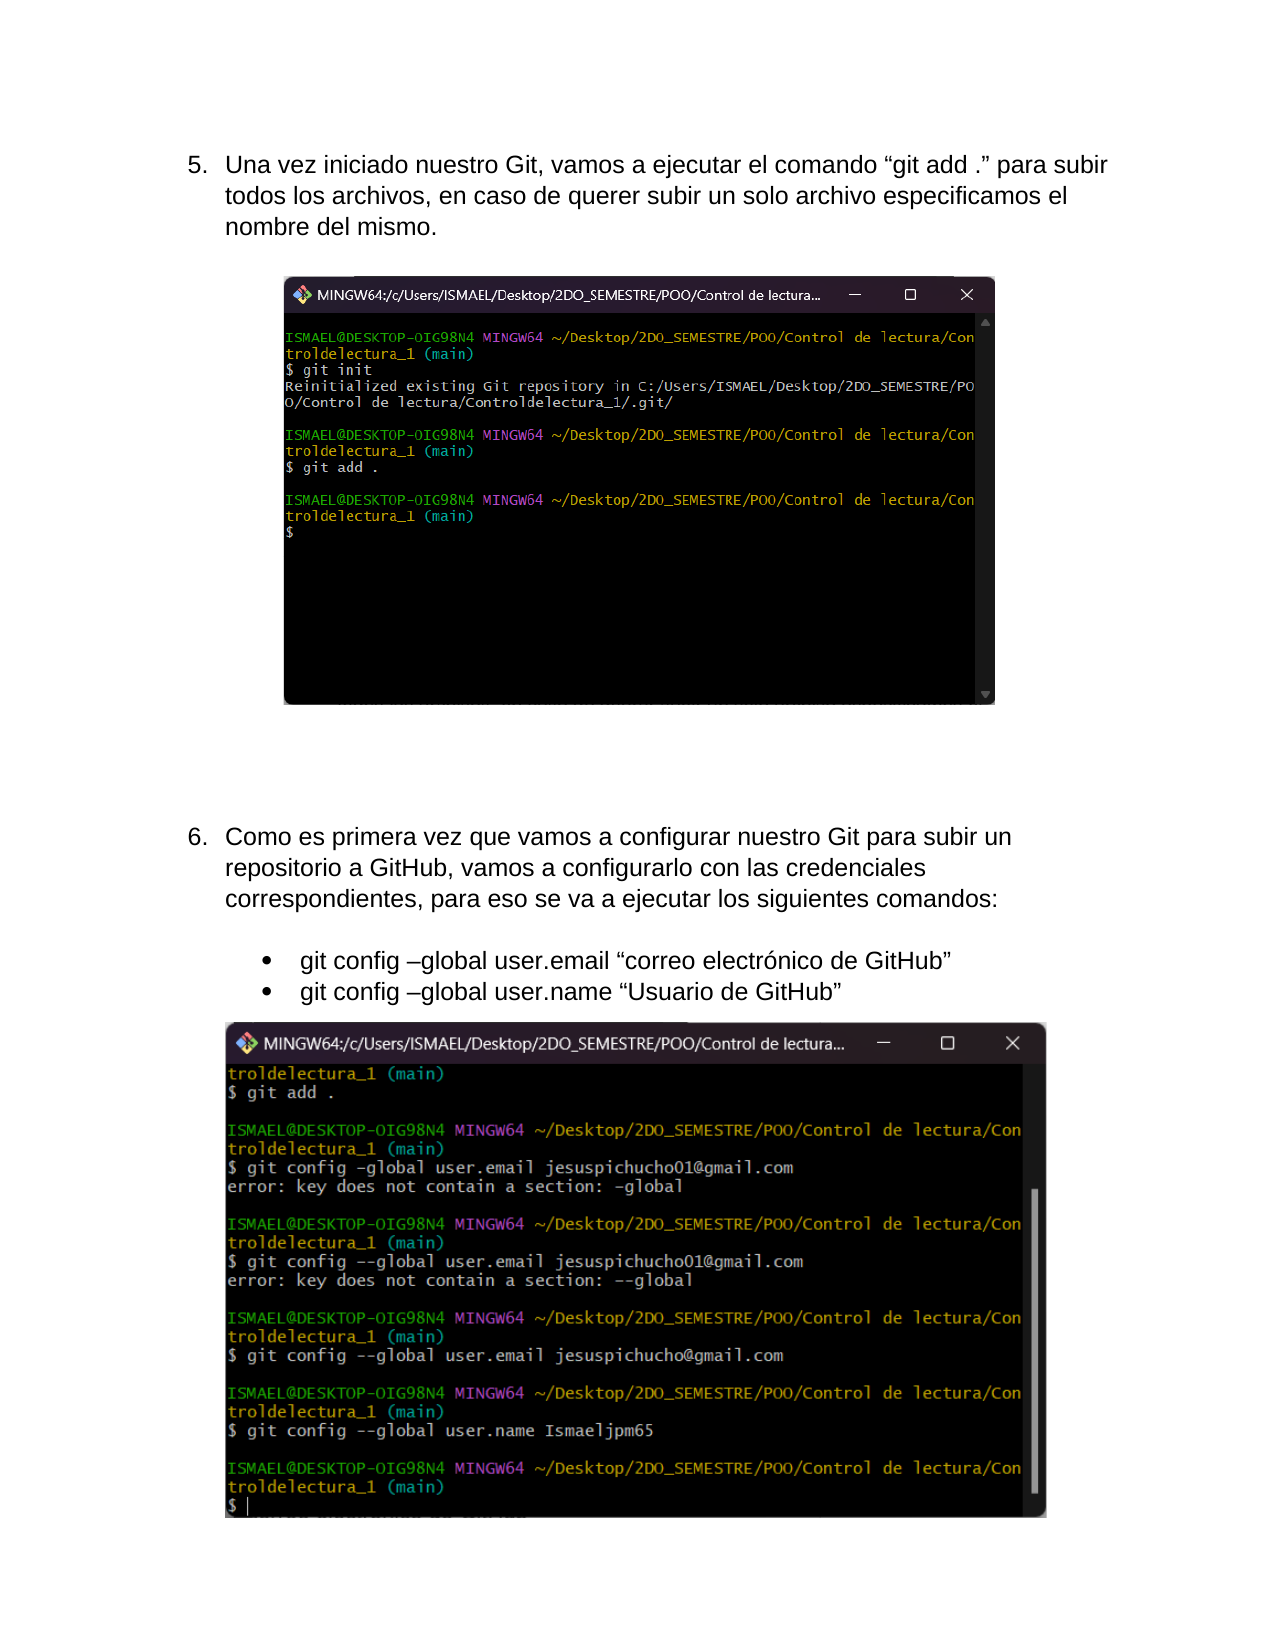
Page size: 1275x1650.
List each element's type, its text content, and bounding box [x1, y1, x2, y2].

picture [225, 1022, 1047, 1518]
list Una vez iniciado nuestro Git, vamos a ejecutar el comando “git add .” para subir todos los archivos, en caso de querer subir un solo archivo especificamos el nombre del mismo. [187, 150, 1125, 241]
list git config –global user.name “Usuario de GitHub” [262, 977, 1125, 1006]
list git config –global user.email “correo electrónico de GitHub” [262, 946, 1125, 975]
picture [283, 276, 995, 705]
list Como es primera vez que vamos a configurar nuestro Git para subir un repositorio a GitHub, vamos a configurarlo con las credenciales correspondientes, para eso se va a ejecutar los siguientes comandos: [187, 822, 1125, 912]
